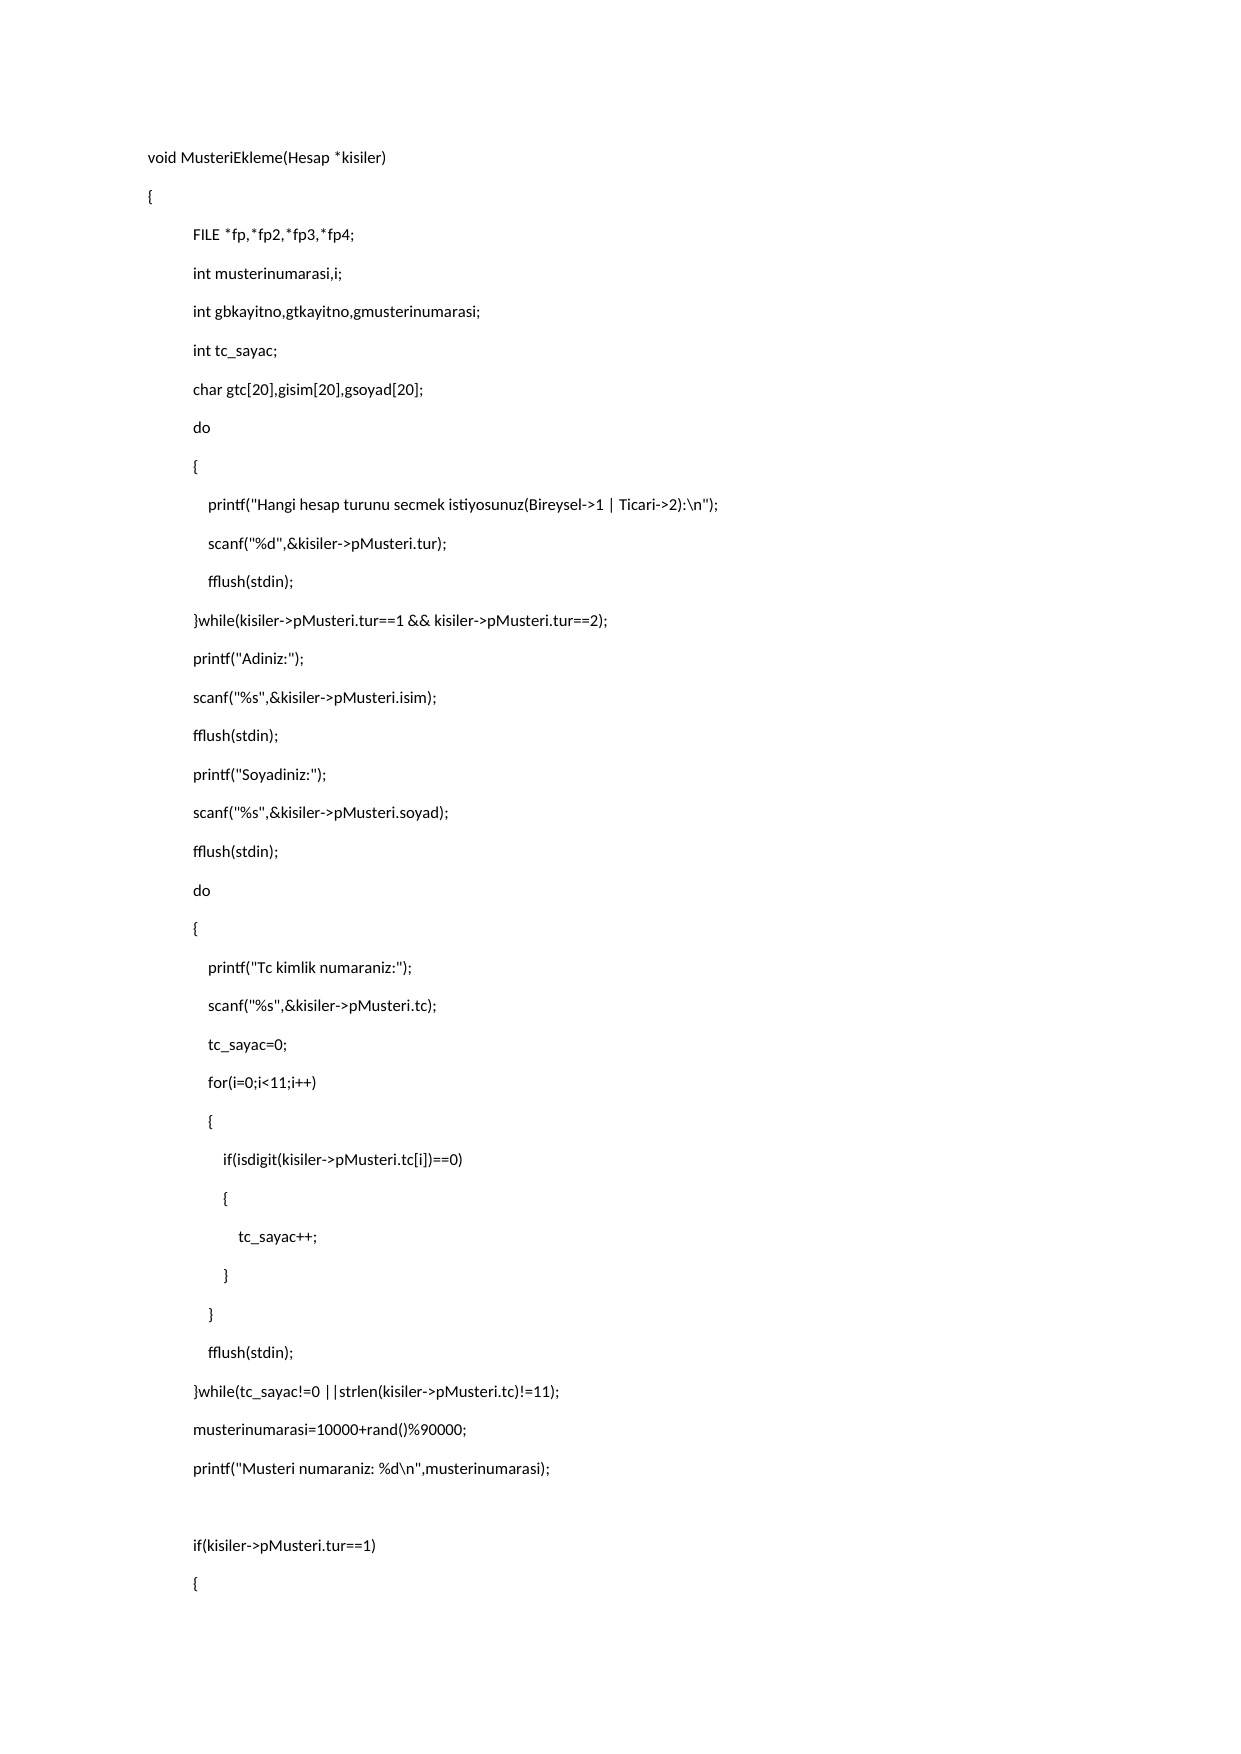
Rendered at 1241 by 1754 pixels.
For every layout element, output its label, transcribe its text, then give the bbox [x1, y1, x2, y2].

text for(i=0;i<11;i++) [148, 1073, 1093, 1093]
text fflush(stdin); [148, 1342, 1093, 1363]
text }while(kisiler->pMusteri.tur==1 && kisiler->pMusteri.tur==2); [148, 610, 1093, 630]
text } [148, 1304, 1093, 1324]
text if(kisiler->pMusteri.tur==1) [148, 1535, 1093, 1555]
text int gbkayitno,gtkayitno,gmusterinumarasi; [148, 302, 1093, 322]
text scanf("%s",&kisiler->pMusteri.isim); [148, 687, 1093, 707]
text fflush(stdin); [148, 726, 1093, 746]
text { [148, 456, 1093, 476]
text fflush(stdin); [148, 841, 1093, 862]
text { [148, 1111, 1093, 1131]
text }while(tc_sayac!=0 ||strlen(kisiler->pMusteri.tc)!=11); [148, 1381, 1093, 1401]
text char gtc[20],gisim[20],gsoyad[20]; [148, 379, 1093, 399]
text scanf("%s",&kisiler->pMusteri.tc); [148, 996, 1093, 1016]
text printf("Tc kimlik numaraniz:"); [148, 957, 1093, 977]
text if(isdigit(kisiler->pMusteri.tc[i])==0) [148, 1150, 1093, 1170]
text scanf("%d",&kisiler->pMusteri.tur); [148, 533, 1093, 553]
text { [148, 1188, 1093, 1208]
text fflush(stdin); [148, 572, 1093, 592]
text tc_sayac=0; [148, 1034, 1093, 1054]
text int musterinumarasi,i; [148, 263, 1093, 283]
text tc_sayac++; [148, 1227, 1093, 1247]
text printf("Hangi hesap turunu secmek istiyosunuz(Bireysel->1 | Ticari->2):\n"); [148, 494, 1093, 515]
text printf("Musteri numaraniz: %d\n",musterinumarasi); [148, 1458, 1093, 1478]
text FILE *fp,*fp2,*fp3,*fp4; [148, 225, 1093, 245]
text { [148, 918, 1093, 939]
text void MusteriEkleme(Hesap *kisiler) [148, 148, 1093, 168]
text printf("Soyadiniz:"); [148, 764, 1093, 784]
text do [148, 417, 1093, 438]
text int tc_sayac; [148, 340, 1093, 361]
text scanf("%s",&kisiler->pMusteri.soyad); [148, 803, 1093, 823]
text { [148, 1574, 1093, 1594]
text } [148, 1265, 1093, 1286]
text printf("Adiniz:"); [148, 649, 1093, 669]
text { [148, 186, 1093, 206]
text musterinumarasi=10000+rand()%90000; [148, 1419, 1093, 1440]
text do [148, 880, 1093, 900]
